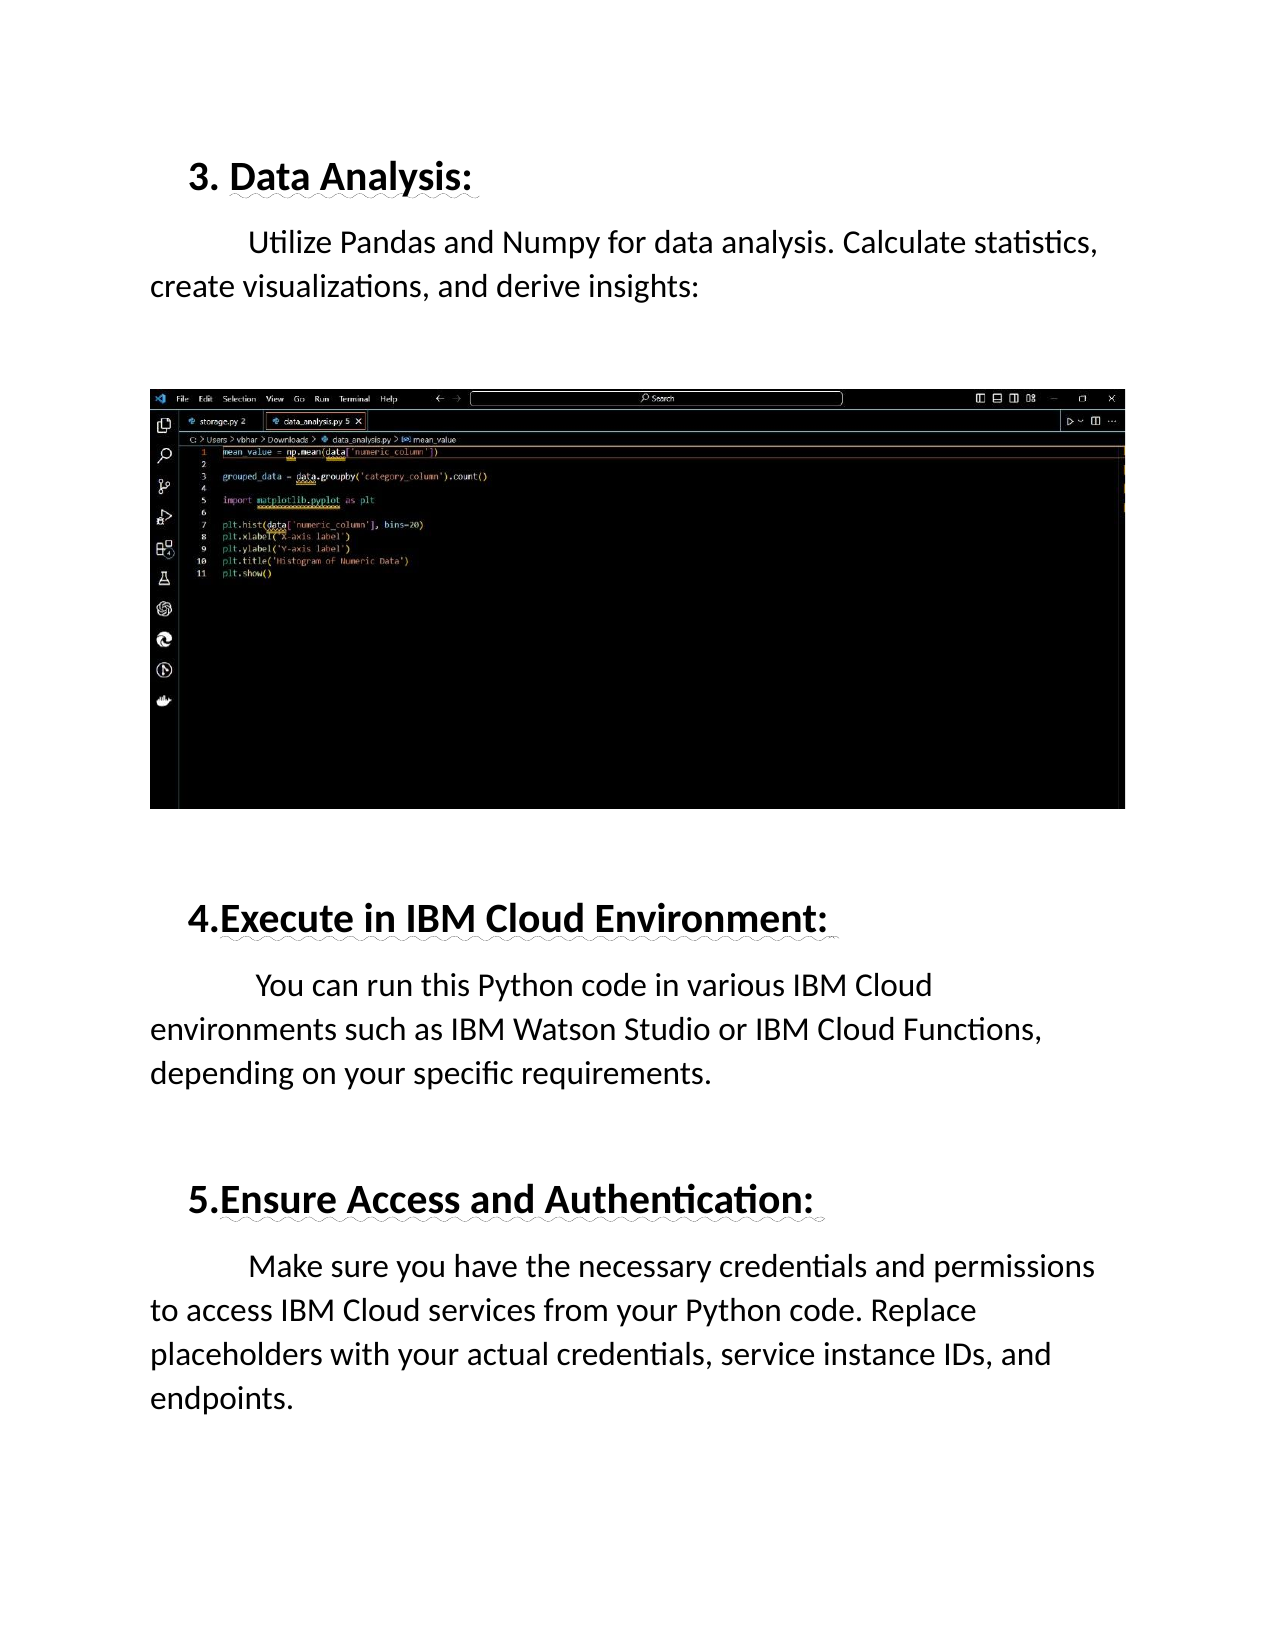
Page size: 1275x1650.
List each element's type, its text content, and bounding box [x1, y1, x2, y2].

text Make sure you have the necessary credentials and permissions to access IBM Cloud services from your Python code. Replace placeholders with your actual credentials, service instance IDs, and endpoints. [150, 1245, 1125, 1417]
text 3. Data Analysis: [150, 150, 1125, 201]
text 5.Ensure Access and Authentication: [150, 1173, 1125, 1224]
text You can run this Python code in various IBM Cloud environments such as IBM Watson Studio or IBM Cloud Functions, depending on your specific requirements. [150, 964, 1125, 1093]
text Utilize Pandas and Numpy for data analysis. Calculate statistics, create visualizations, and derive insights: [150, 222, 1125, 306]
picture [150, 389, 1125, 809]
text 4.Execute in IBM Cloud Environment: [150, 892, 1125, 943]
